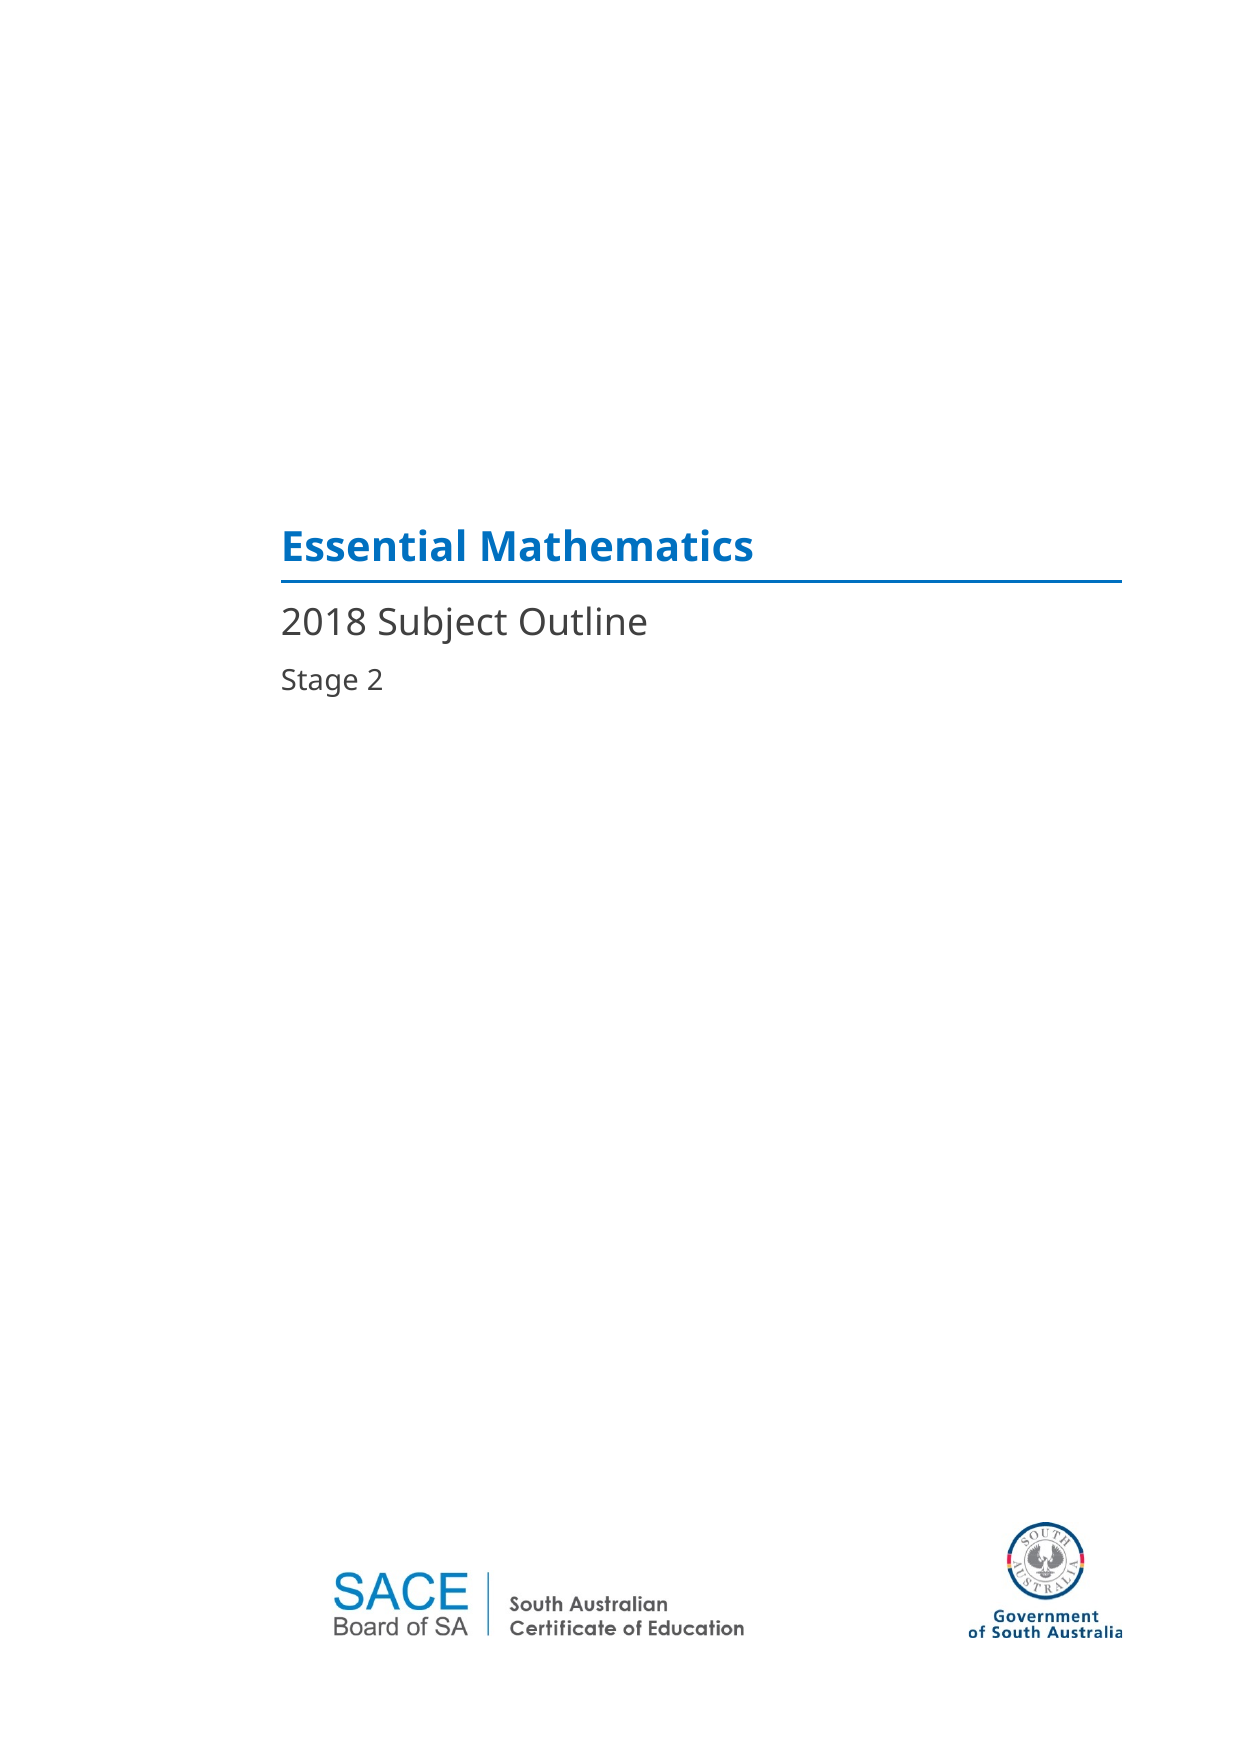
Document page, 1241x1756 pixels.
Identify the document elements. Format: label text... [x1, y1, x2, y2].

subtitle Stage 2 [281, 659, 1122, 699]
subtitle 2018 Subject Outline [281, 595, 1122, 646]
picture [330, 1570, 746, 1638]
subtitle Essential Mathematics [281, 517, 1122, 580]
picture [968, 1522, 1123, 1638]
